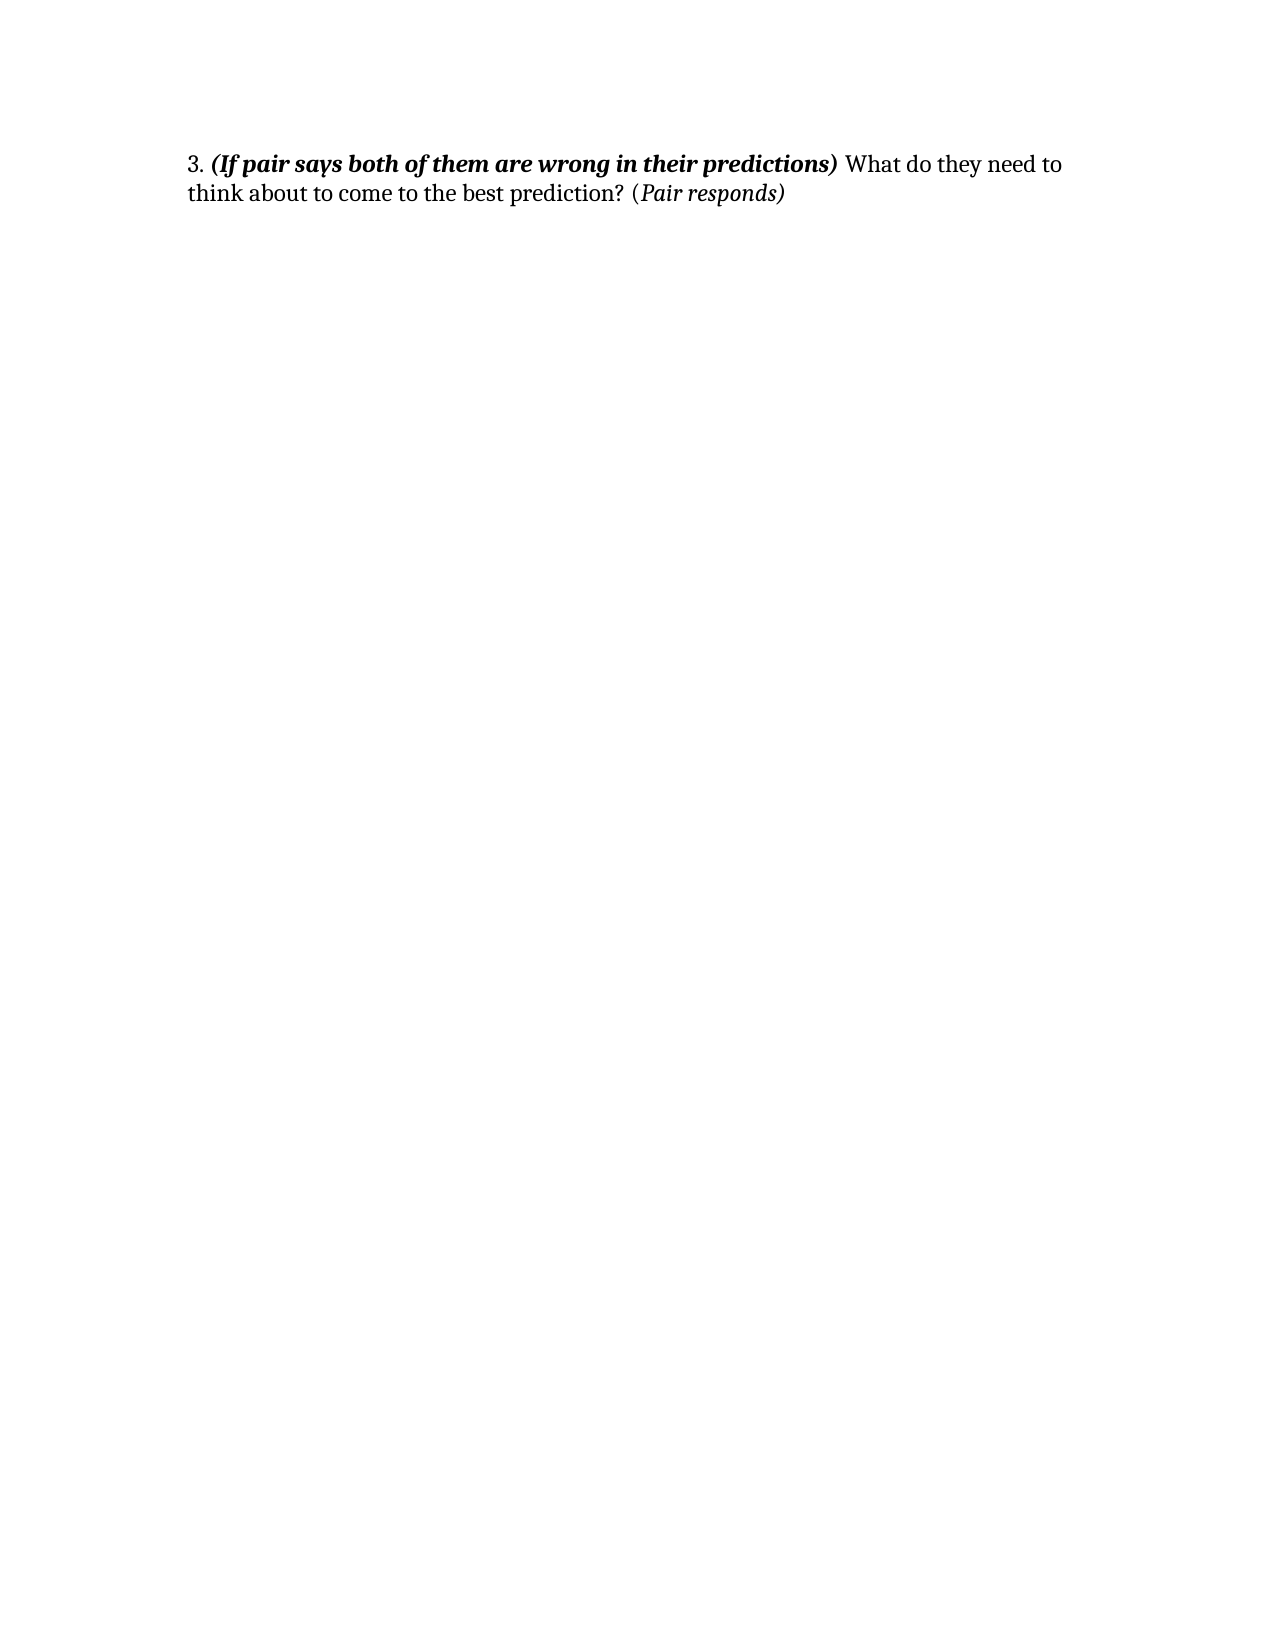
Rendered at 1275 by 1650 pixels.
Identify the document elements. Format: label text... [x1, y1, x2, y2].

text 3. (If pair says both of them are wrong in their predictions) What do they need to think about to come to the best prediction? (Pair responds) [187, 150, 1087, 207]
